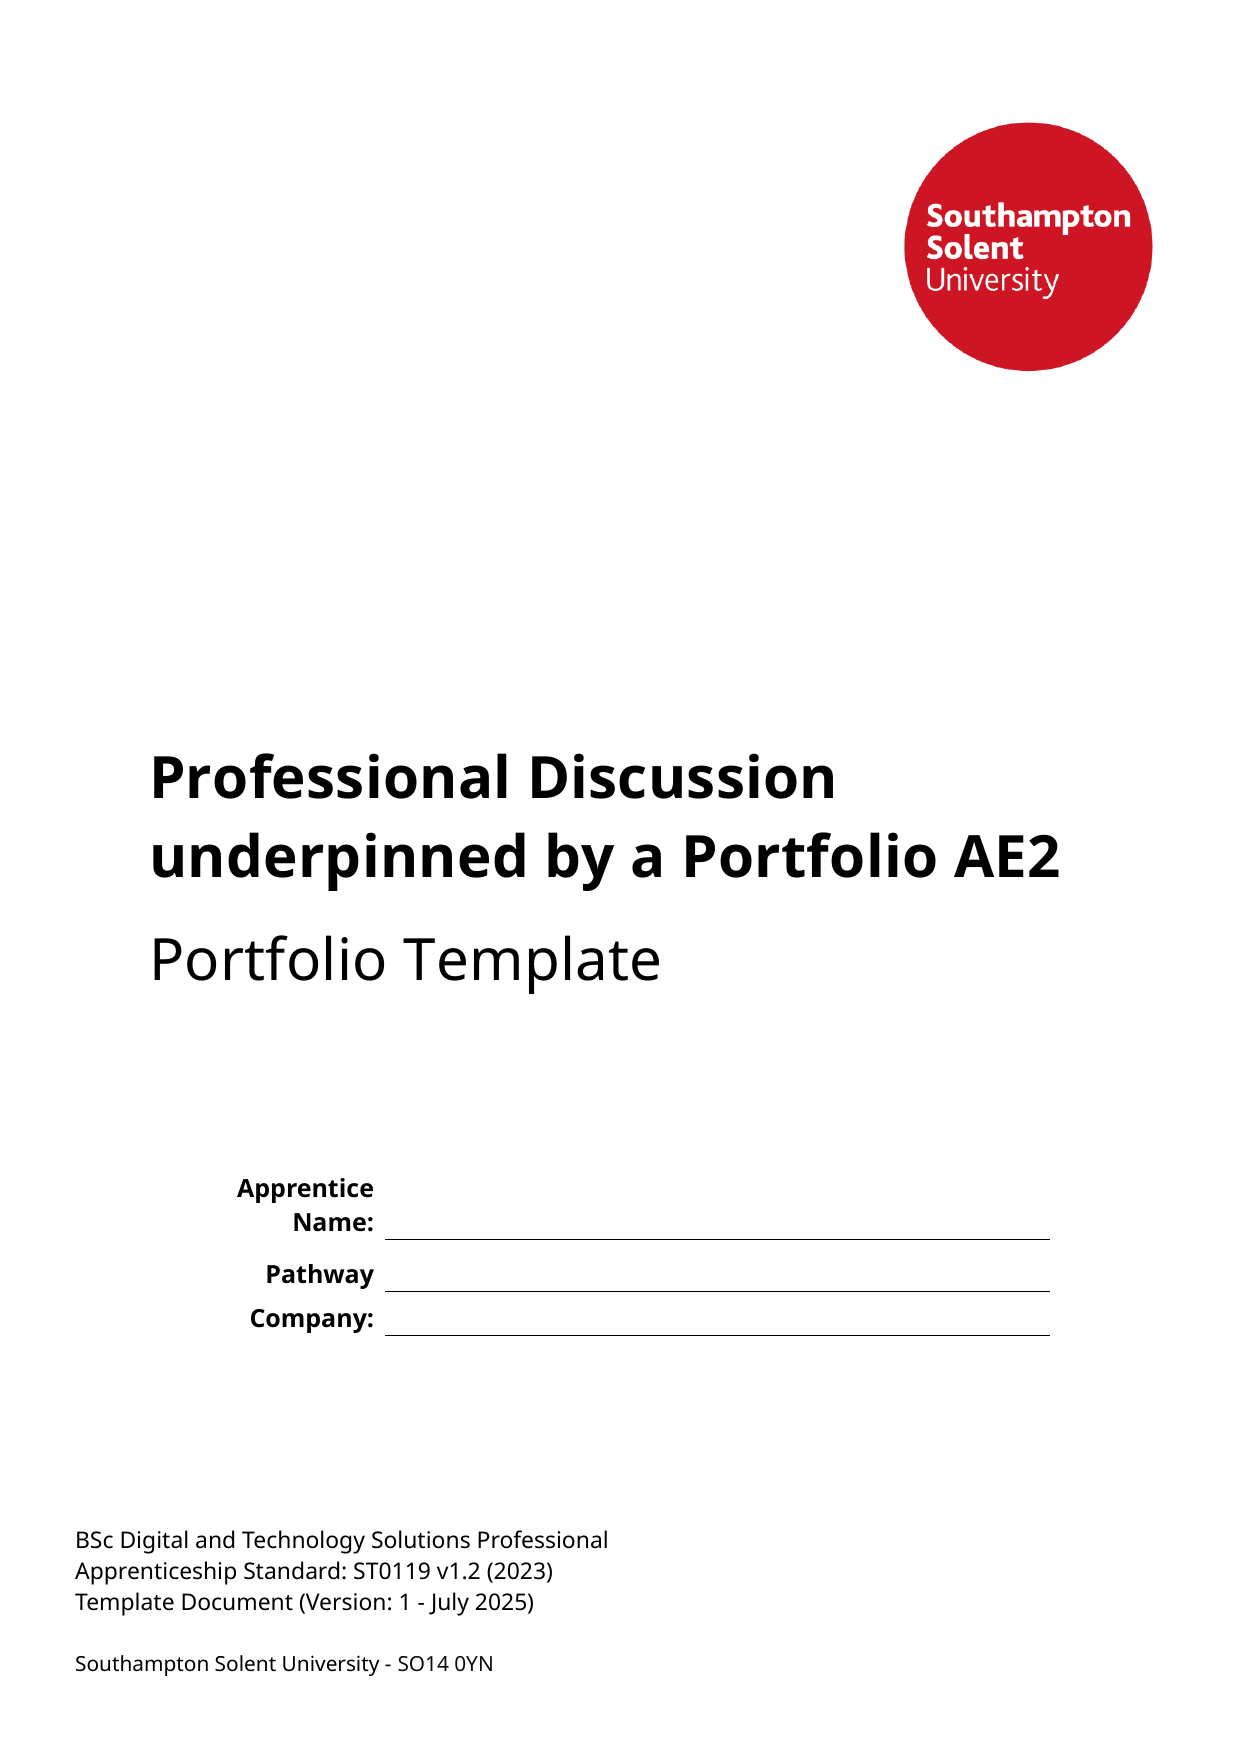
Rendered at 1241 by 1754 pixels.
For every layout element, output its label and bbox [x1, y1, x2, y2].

picture [887, 109, 1166, 387]
